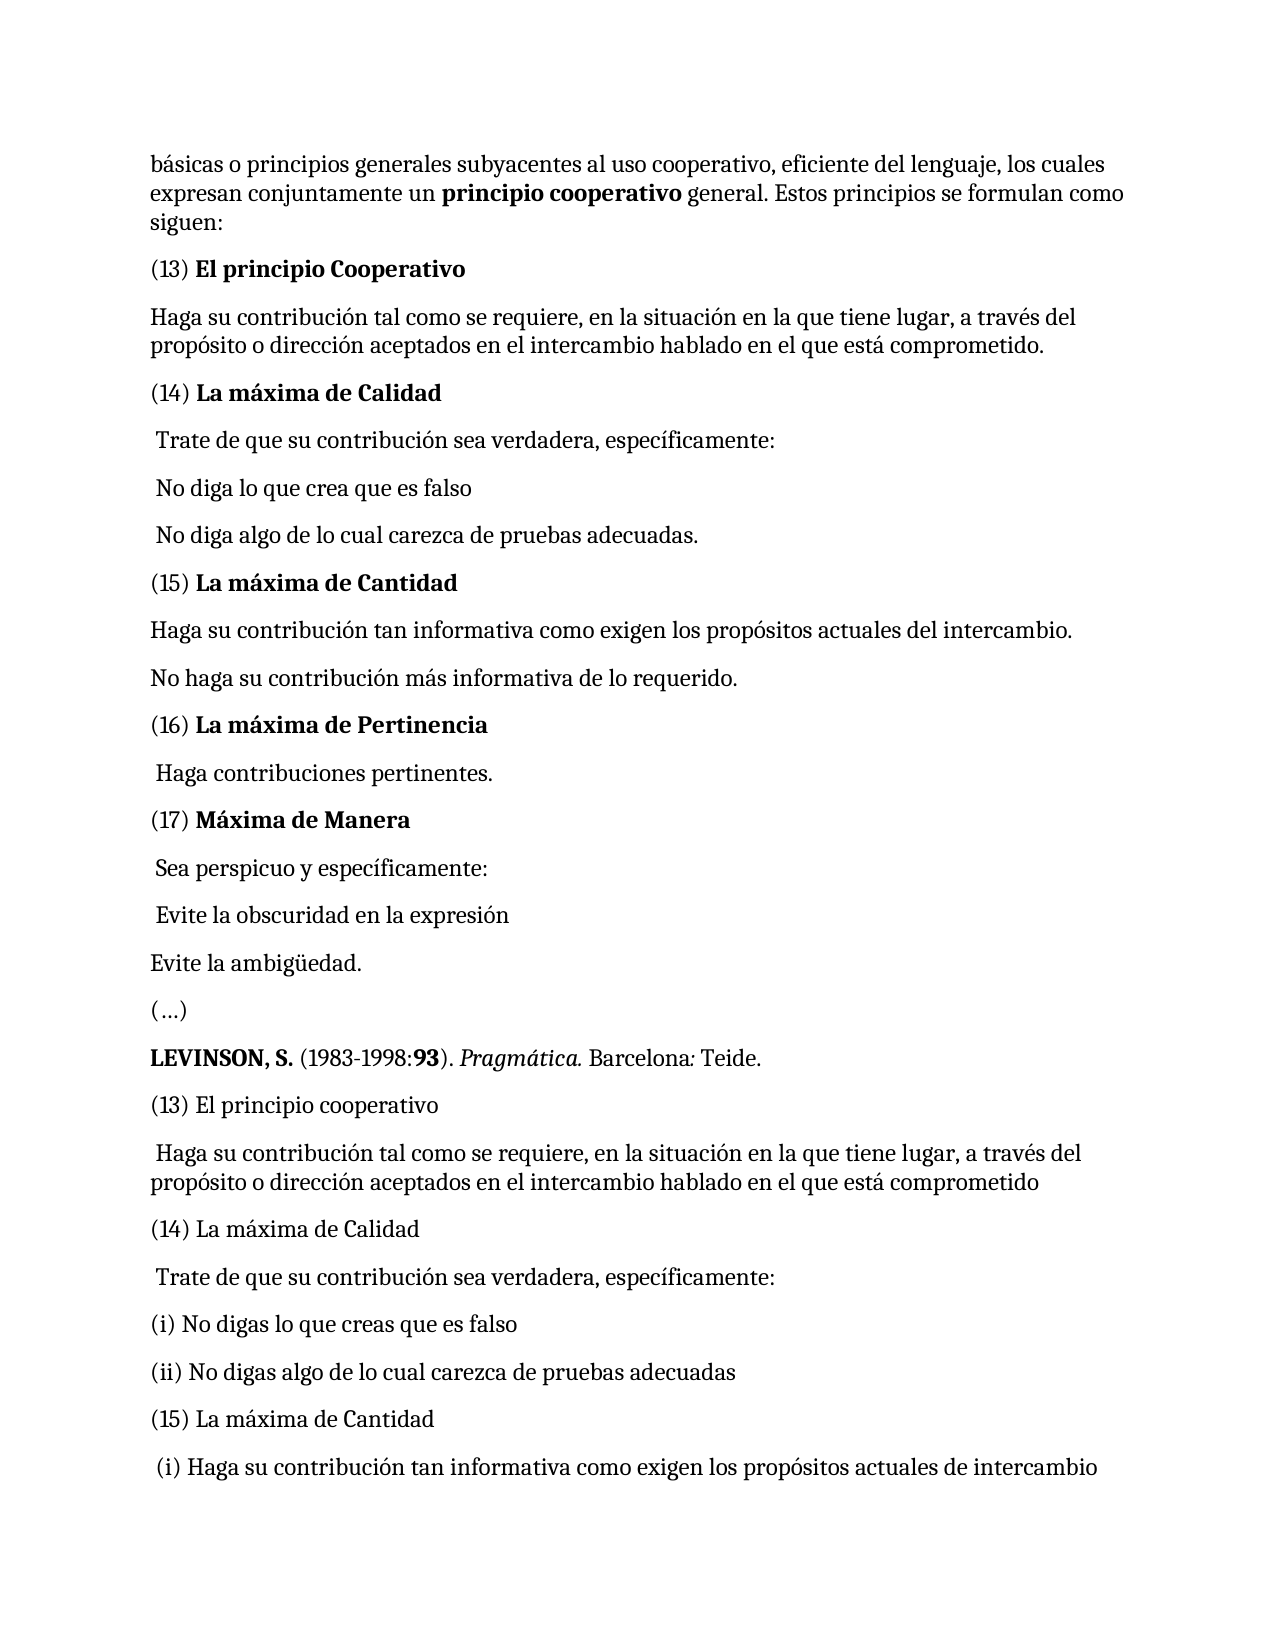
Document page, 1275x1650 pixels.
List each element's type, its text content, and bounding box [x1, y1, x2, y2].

text (i) Haga su contribución tan informativa como exigen los propósitos actuales de intercambio [150, 1452, 1125, 1481]
text (…) [150, 996, 1125, 1025]
text (13) El principio Cooperativo [150, 255, 1125, 284]
text Haga contribuciones pertinentes. [150, 759, 1125, 787]
text (17) Máxima de Manera [150, 806, 1125, 835]
text Trate de que su contribución sea verdadera, específicamente: [150, 426, 1125, 455]
text Evite la obscuridad en la expresión [150, 901, 1125, 930]
text (13) El principio cooperativo [150, 1091, 1125, 1120]
text Trate de que su contribución sea verdadera, específicamente: [150, 1262, 1125, 1291]
text No diga algo de lo cual carezca de pruebas adecuadas. [150, 521, 1125, 550]
text Haga su contribución tal como se requiere, en la situación en la que tiene lugar, a través del propósito o dirección aceptados en el intercambio hablado en el que está comprometido. [150, 302, 1125, 360]
text No diga lo que crea que es falso [150, 474, 1125, 502]
text Sea perspicuo y específicamente: [150, 854, 1125, 882]
text Haga su contribución tal como se requiere, en la situación en la que tiene lugar, a través del propósito o dirección aceptados en el intercambio hablado en el que está comprometido [150, 1139, 1125, 1196]
text (16) La máxima de Pertinencia [150, 711, 1125, 740]
text LEVINSON, S. (1983-1998:93). Pragmática. Barcelona: Teide. [150, 1044, 1125, 1072]
text (14) La máxima de Calidad [150, 379, 1125, 407]
text (15) La máxima de Cantidad [150, 569, 1125, 597]
text (14) La máxima de Calidad [150, 1215, 1125, 1244]
text (15) La máxima de Cantidad [150, 1405, 1125, 1434]
text (i) No digas lo que creas que es falso [150, 1310, 1125, 1339]
text (ii) No digas algo de lo cual carezca de pruebas adecuadas [150, 1357, 1125, 1386]
text Evite la ambigüedad. [150, 949, 1125, 977]
text Haga su contribución tan informativa como exigen los propósitos actuales del intercambio. [150, 616, 1125, 645]
text No haga su contribución más informativa de lo requerido. [150, 664, 1125, 692]
